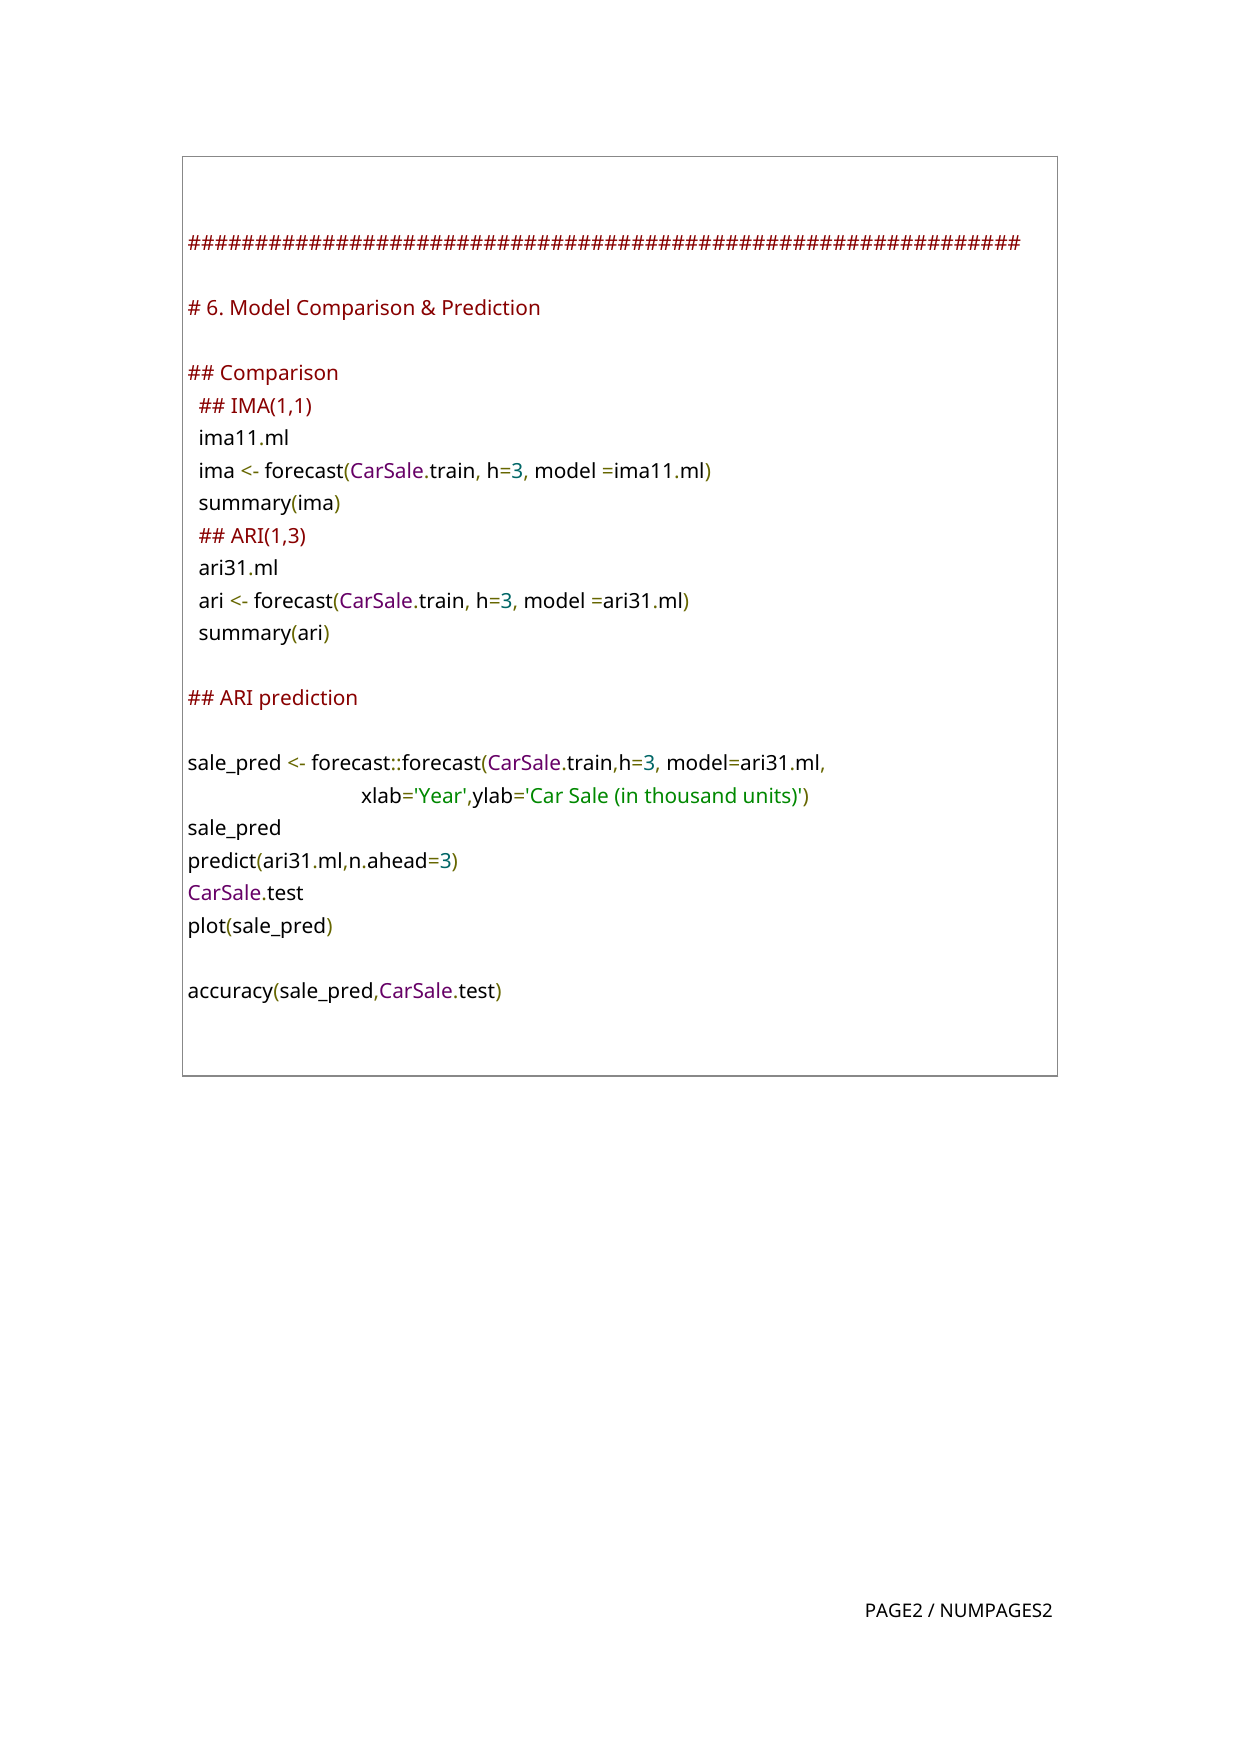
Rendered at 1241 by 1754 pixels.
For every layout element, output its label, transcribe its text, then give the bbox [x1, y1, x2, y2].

text # 6. Model Comparison & Prediction [187, 291, 1053, 324]
text predict(ari31.ml,n.ahead=3) [187, 844, 1053, 876]
text ari31.ml [187, 551, 1053, 584]
text ## IMA(1,1) [187, 389, 1053, 421]
text sale_pred [187, 811, 1053, 844]
text summary(ari) [187, 616, 1053, 649]
text ## ARI prediction [187, 681, 1053, 714]
text ## ARI(1,3) [187, 519, 1053, 551]
text accuracy(sale_pred,CarSale.test) [187, 974, 1053, 1006]
text xlab='Year',ylab='Car Sale (in thousand units)') [187, 779, 1053, 811]
text ima11.ml [187, 421, 1053, 454]
text plot(sale_pred) [187, 909, 1053, 941]
text CarSale.test [187, 876, 1053, 909]
text sale_pred <- forecast::forecast(CarSale.train,h=3, model=ari31.ml, [187, 746, 1053, 779]
text ima <- forecast(CarSale.train, h=3, model =ima11.ml) [187, 454, 1053, 486]
text ## Comparison [187, 356, 1053, 389]
text ari <- forecast(CarSale.train, h=3, model =ari31.ml) [187, 584, 1053, 616]
text summary(ima) [187, 486, 1053, 519]
text ############################################################## [187, 226, 1053, 259]
